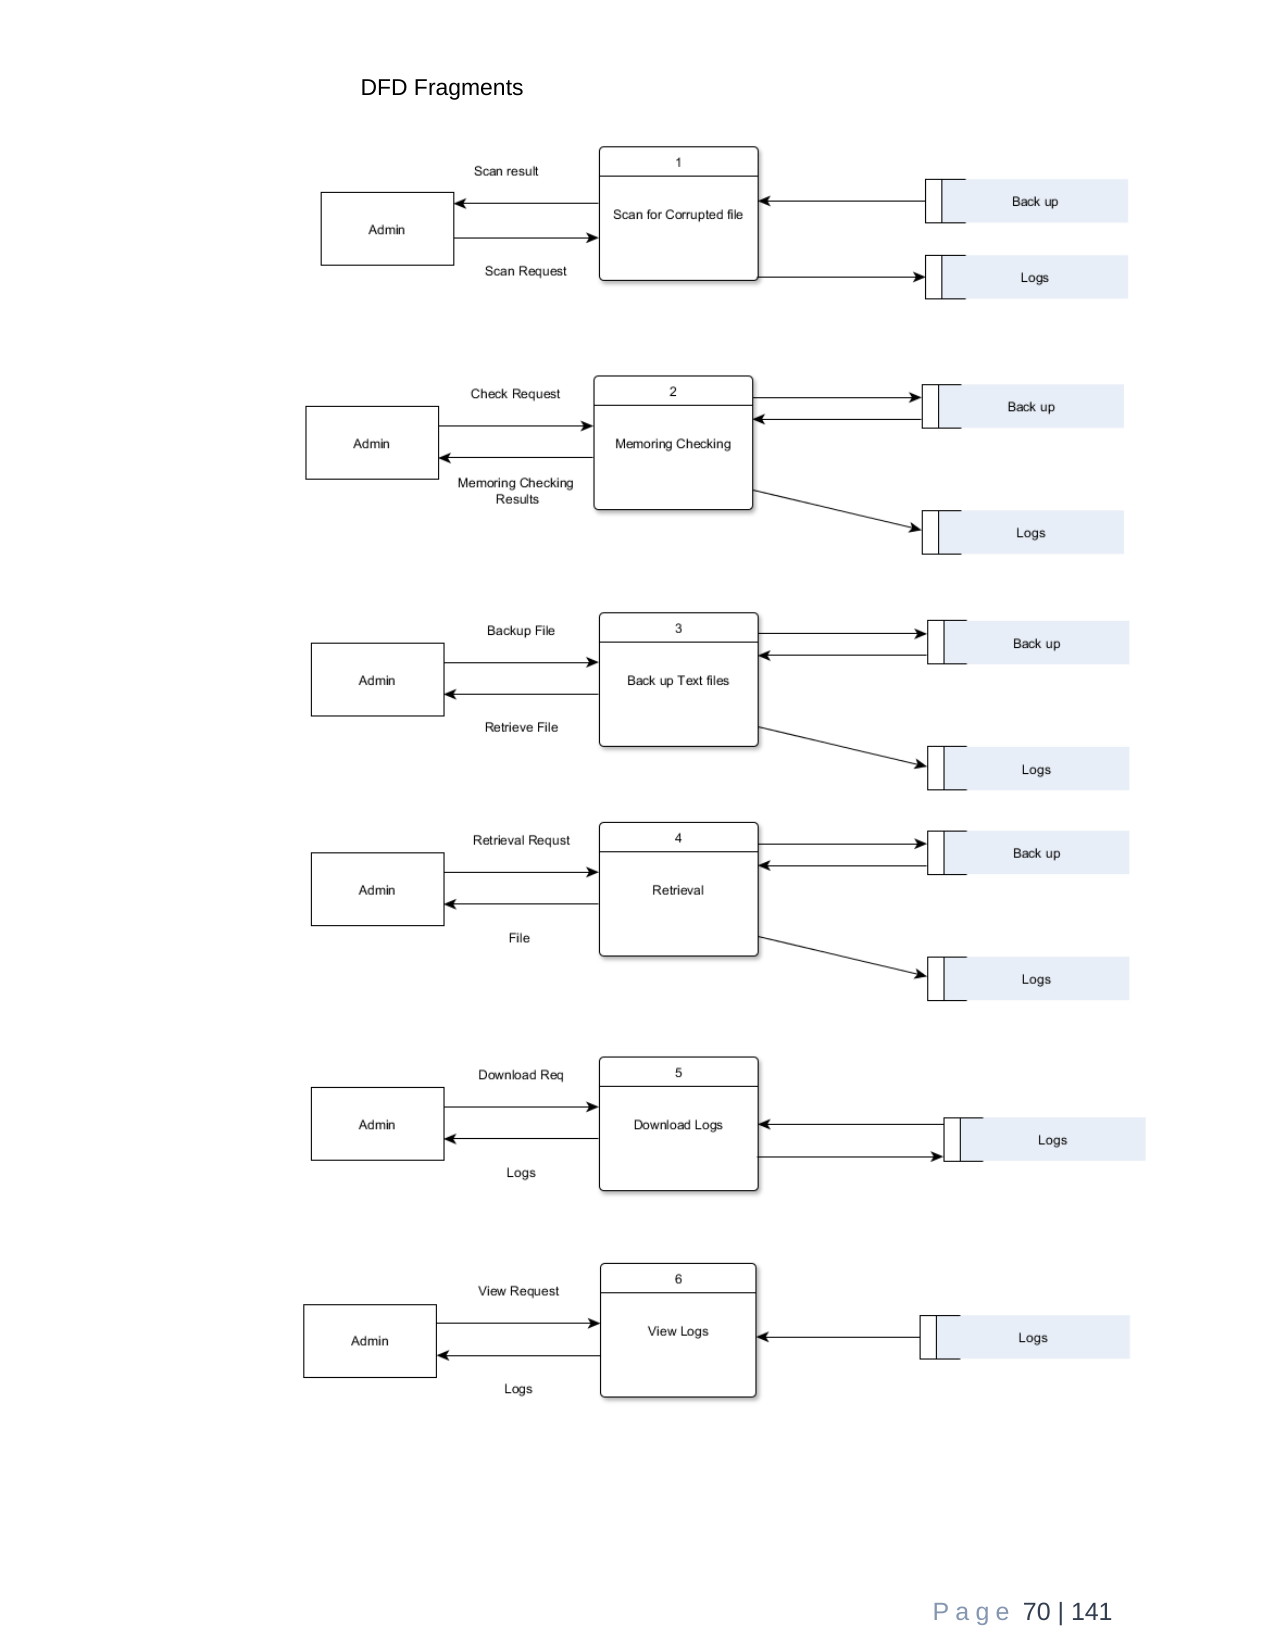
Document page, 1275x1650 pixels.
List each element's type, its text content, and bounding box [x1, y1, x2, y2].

picture [287, 130, 1160, 1411]
text DFD Fragments [285, 73, 1110, 100]
